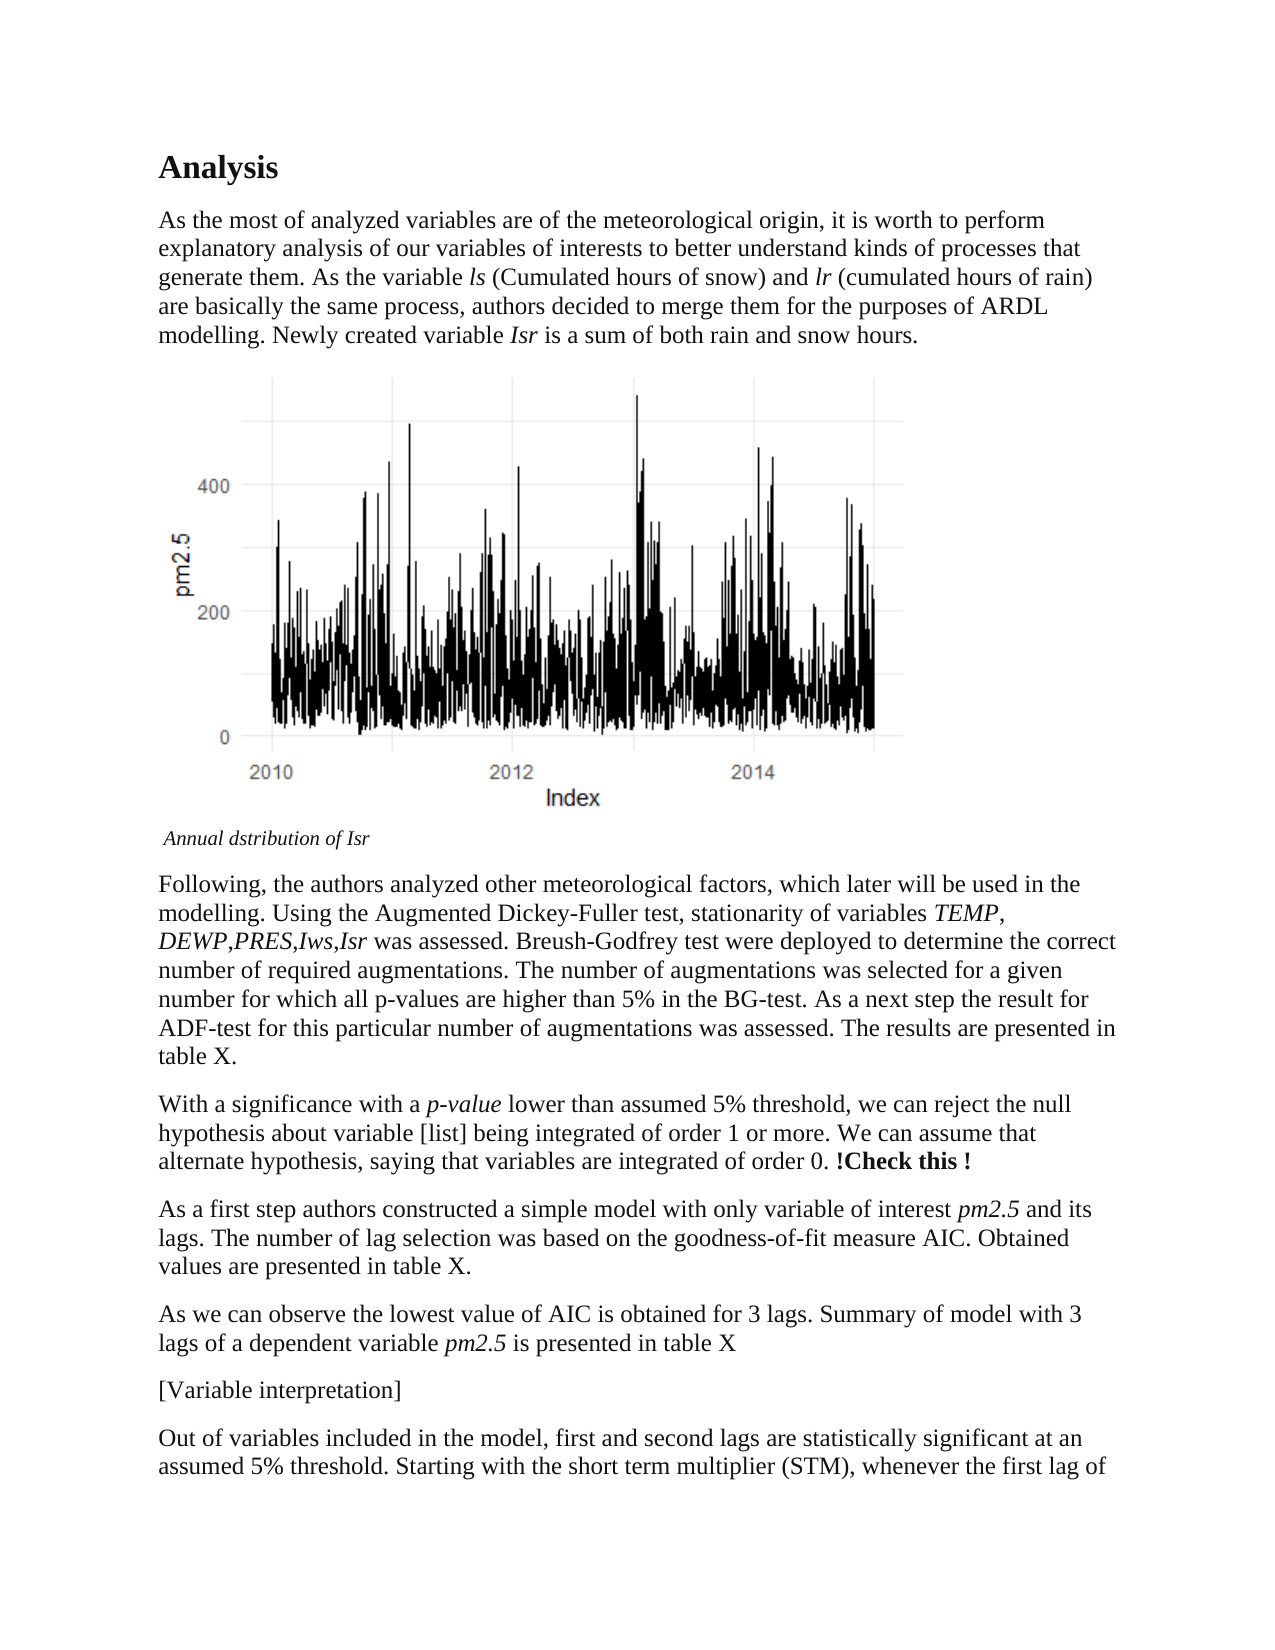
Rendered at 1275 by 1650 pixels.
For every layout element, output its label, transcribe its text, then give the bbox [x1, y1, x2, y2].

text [158, 1423, 1117, 1480]
text As we can observe the lowest value of AIC is obtained for 3 lags. Summary of model with 3 lags of a dependent variable pm2.5 is presented in table X [158, 1299, 1117, 1356]
picture [158, 367, 916, 822]
text Following, the authors analyzed other meteorological factors, which later will be used in the modelling. Using the Augmented Dickey-Fuller test, stationarity of variables TEMP, DEWP,PRES,Iws,Isr was assessed. Breush-Godfrey test were deployed to determine the correct number of required augmentations. The number of augmentations was selected for a given number for which all p-values are higher than 5% in the BG-test. As a next step the result for ADF-test for this particular number of augmentations was assessed. The results are presented in table X. [158, 869, 1117, 1070]
subtitle Analysis [158, 148, 1117, 186]
text As a first step authors constructed a simple model with only variable of interest pm2.5 and its lags. The number of lag selection was based on the goodness-of-fit measure AIC. Obtained values are presented in table X. [158, 1194, 1117, 1280]
text As the most of analyzed variables are of the meteorological origin, it is worth to perform explanatory analysis of our variables of interests to better understand kinds of processes that generate them. As the variable ls (Cumulated hours of snow) and lr (cumulated hours of rain) are basically the same process, authors decided to merge them for the purposes of ARDL modelling. Newly created variable Isr is a sum of both rain and snow hours. [158, 205, 1117, 348]
text Annual dstribution of Isr [158, 826, 1117, 850]
text [Variable interpretation] [158, 1375, 1117, 1404]
text With a significance with a p-value lower than assumed 5% threshold, we can reject the null hypothesis about variable [list] being integrated of order 1 or more. We can assume that alternate hypothesis, saying that variables are integrated of order 0. !Check this ! [158, 1089, 1117, 1175]
